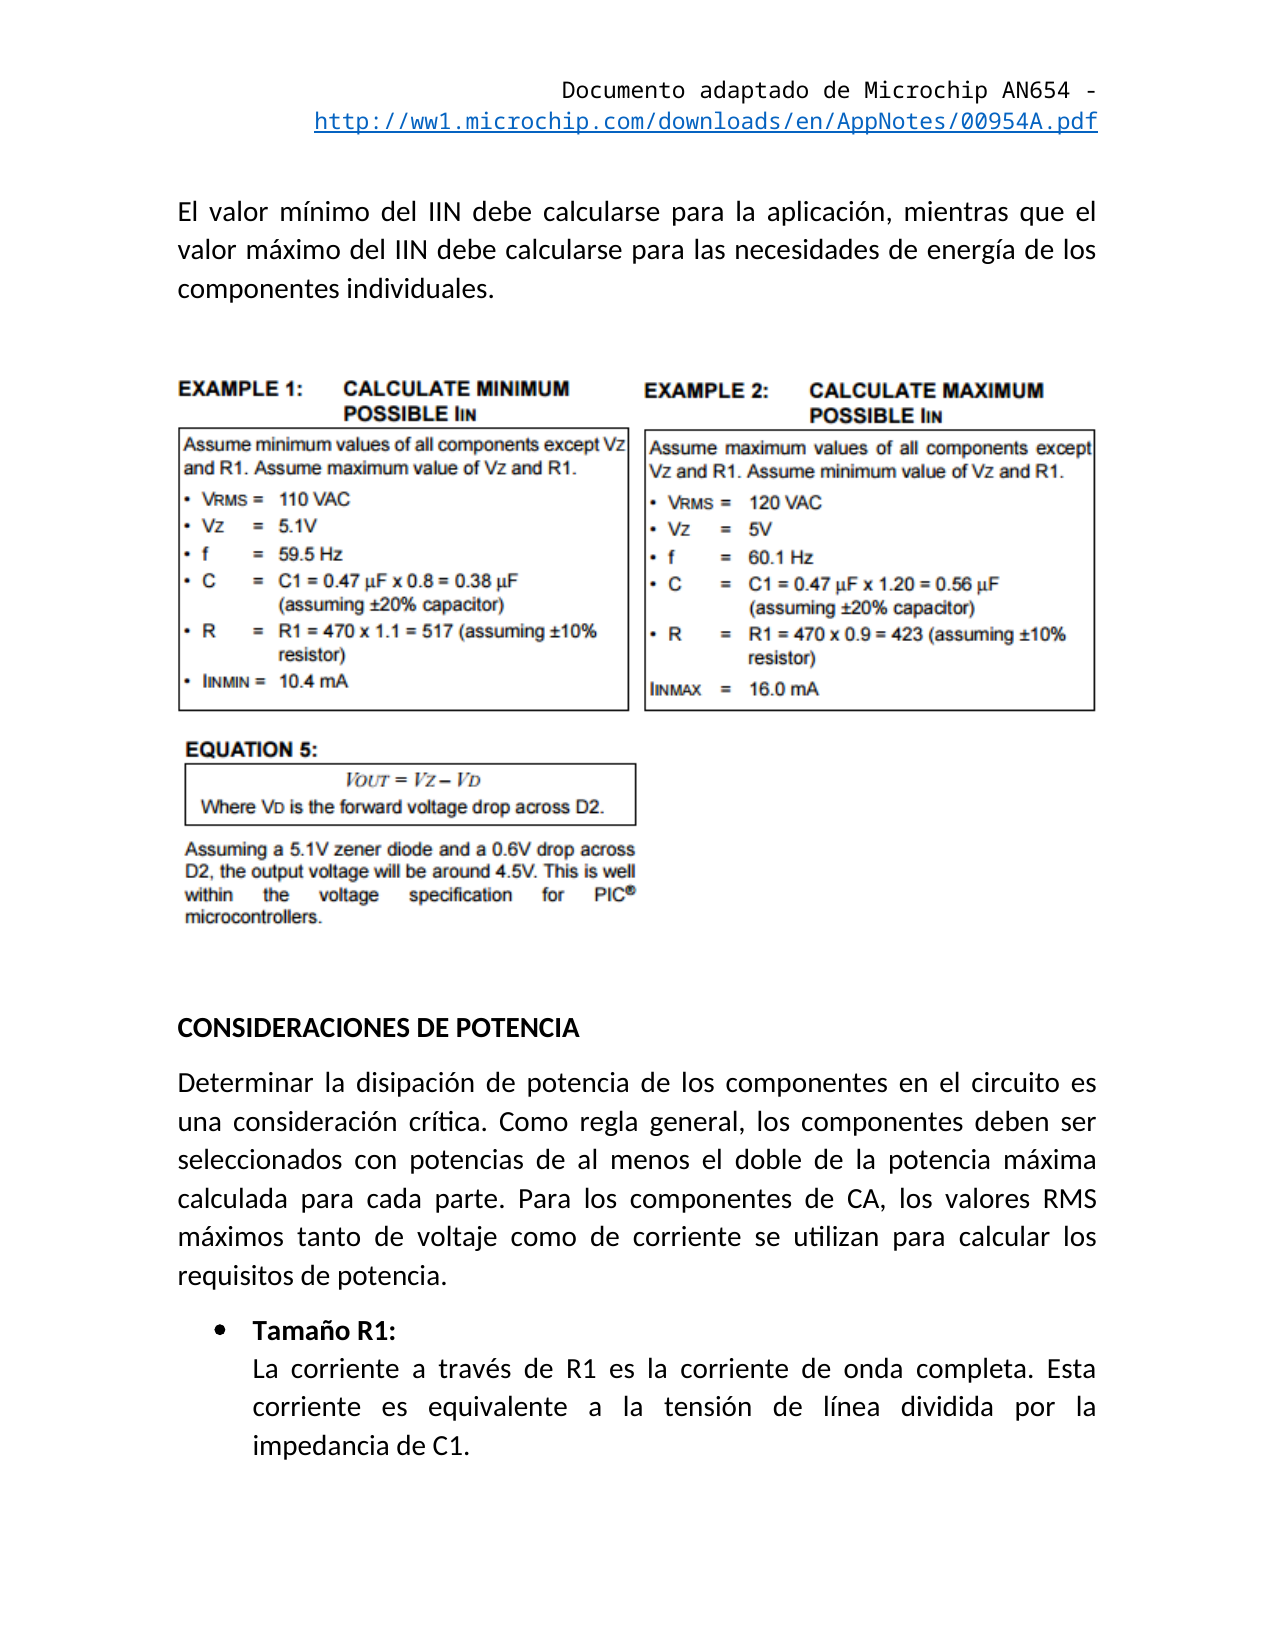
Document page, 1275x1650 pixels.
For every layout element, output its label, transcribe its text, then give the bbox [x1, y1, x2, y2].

picture [643, 381, 1097, 713]
text El valor mínimo del IIN debe calcularse para la aplicación, mientras que el valor máximo del IIN debe calcularse para las necesidades de energía de los componentes individuales. [177, 193, 1098, 305]
text Determinar la disipación de potencia de los componentes en el circuito es una consideración crítica. Como regla general, los componentes deben ser seleccionados con potencias de al menos el doble de la potencia máxima calculada para cada parte. Para los componentes de CA, los valores RMS máximos tanto de voltaje como de corriente se utilizan para calcular los requisitos de potencia. [177, 1064, 1098, 1292]
picture [177, 380, 631, 713]
text CONSIDERACIONES DE POTENCIA [177, 1009, 1098, 1045]
list Tamaño R1: [215, 1312, 1098, 1347]
picture [177, 732, 643, 936]
list La corriente a través de R1 es la corriente de onda completa. Esta corriente es equivalente a la tensión de línea dividida por la impedancia de C1. [252, 1350, 1098, 1463]
